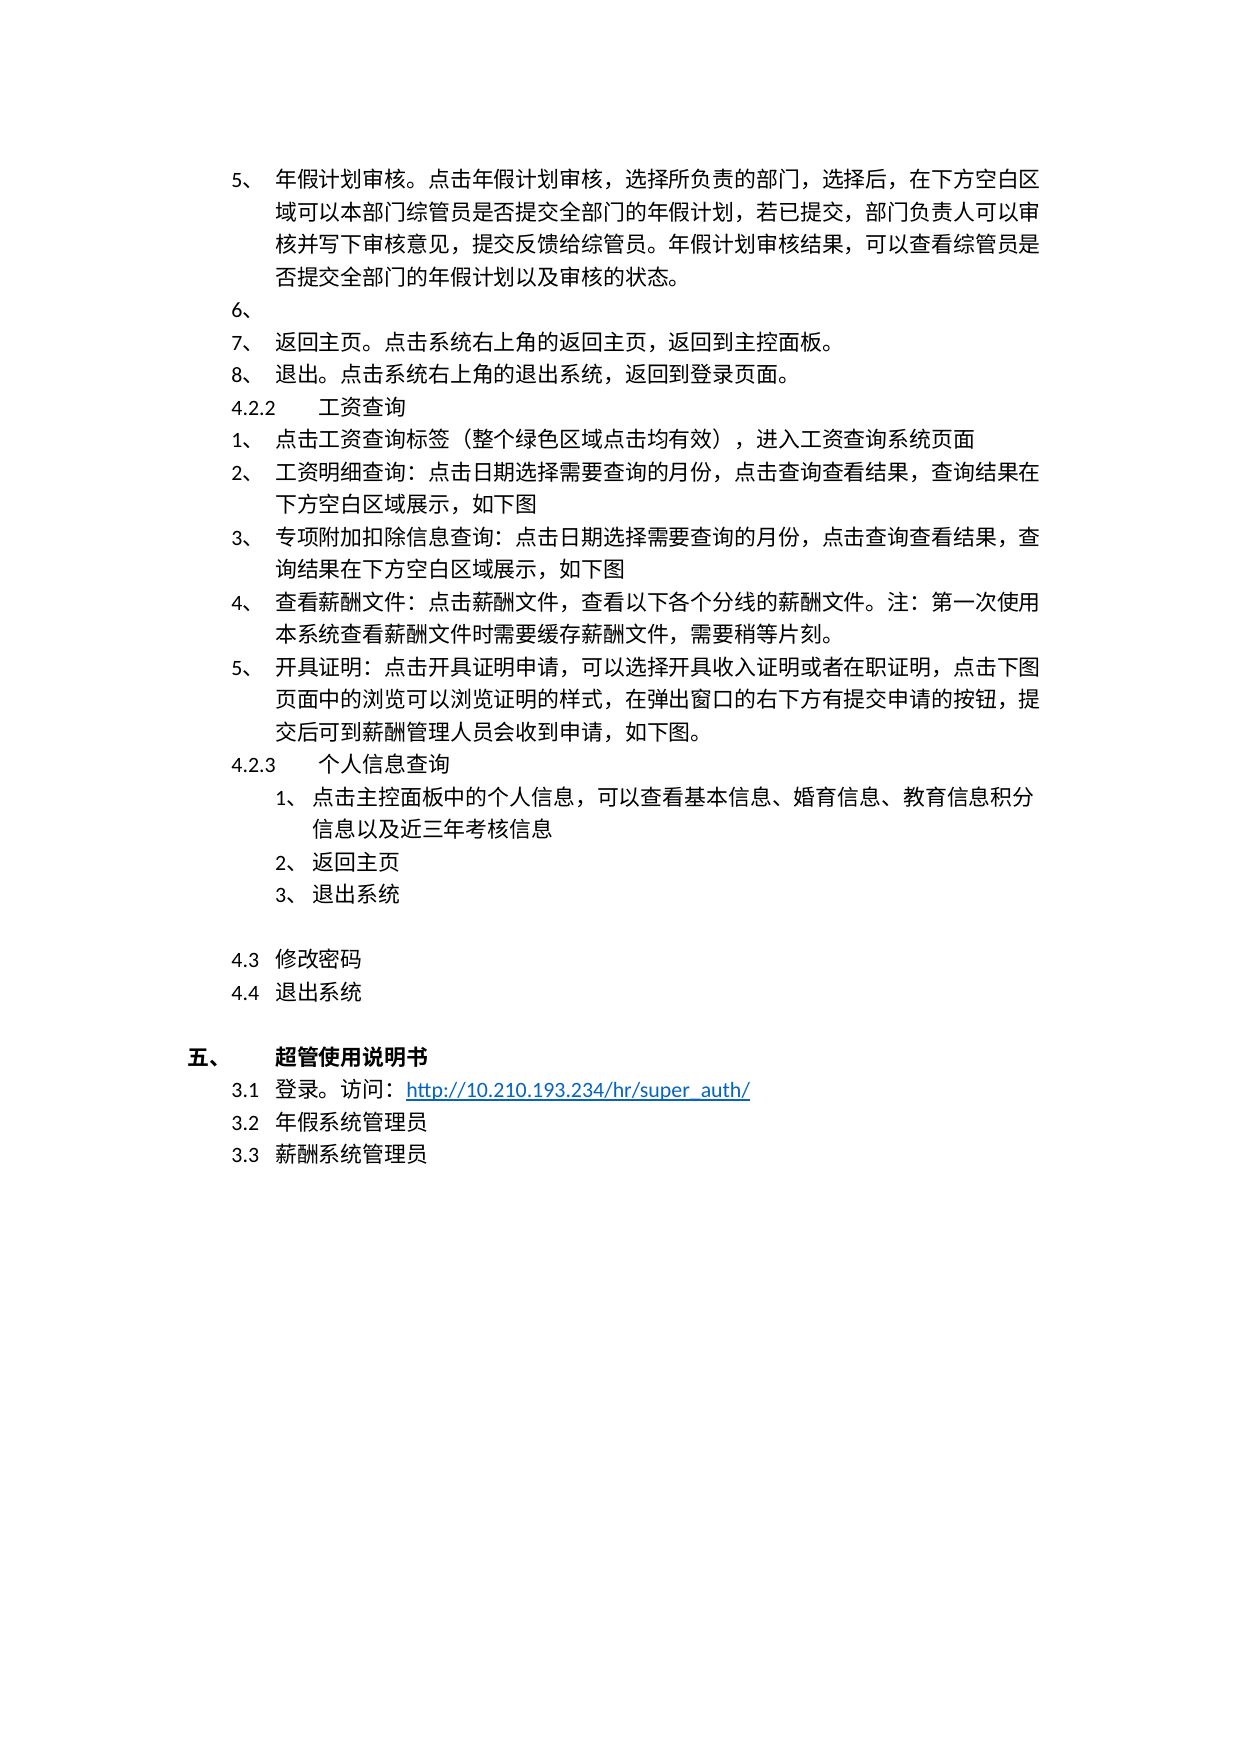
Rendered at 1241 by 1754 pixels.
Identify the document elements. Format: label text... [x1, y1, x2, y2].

list 退出系统 [231, 974, 1053, 1007]
list 修改密码 [231, 942, 1053, 974]
list 查看薪酬文件：点击薪酬文件，查看以下各个分线的薪酬文件。注：第一次使用本系统查看薪酬文件时需要缓存薪酬文件，需要稍等片刻。 [231, 584, 1053, 649]
list 退出系统 [275, 877, 1053, 909]
list 登录。访问：http://10.210.193.234/hr/super_auth/ [231, 1072, 1053, 1104]
list 点击主控面板中的个人信息，可以查看基本信息、婚育信息、教育信息积分信息以及近三年考核信息 [275, 779, 1053, 844]
list 年假系统管理员 [231, 1104, 1053, 1137]
list 薪酬系统管理员 [231, 1137, 1053, 1169]
subtitle 超管使用说明书 [187, 1039, 1053, 1072]
list 工资查询 [231, 389, 1053, 422]
list 返回主页。点击系统右上角的返回主页，返回到主控面板。 [231, 324, 1053, 357]
list 点击工资查询标签（整个绿色区域点击均有效），进入工资查询系统页面 [231, 422, 1053, 454]
list 个人信息查询 [231, 747, 1053, 779]
list 工资明细查询：点击日期选择需要查询的月份，点击查询查看结果，查询结果在下方空白区域展示，如下图 [231, 454, 1053, 519]
list 退出。点击系统右上角的退出系统，返回到登录页面。 [231, 357, 1053, 389]
list 开具证明：点击开具证明申请，可以选择开具收入证明或者在职证明，点击下图页面中的浏览可以浏览证明的样式，在弹出窗口的右下方有提交申请的按钮，提交后可到薪酬管理人员会收到申请，如下图。 [231, 649, 1053, 747]
list 返回主页 [275, 844, 1053, 877]
list 专项附加扣除信息查询：点击日期选择需要查询的月份，点击查询查看结果，查询结果在下方空白区域展示，如下图 [231, 519, 1053, 584]
list 年假计划审核。点击年假计划审核，选择所负责的部门，选择后，在下方空白区域可以本部门综管员是否提交全部门的年假计划，若已提交，部门负责人可以审核并写下审核意见，提交反馈给综管员。年假计划审核结果，可以查看综管员是否提交全部门的年假计划以及审核的状态。 [231, 162, 1053, 292]
